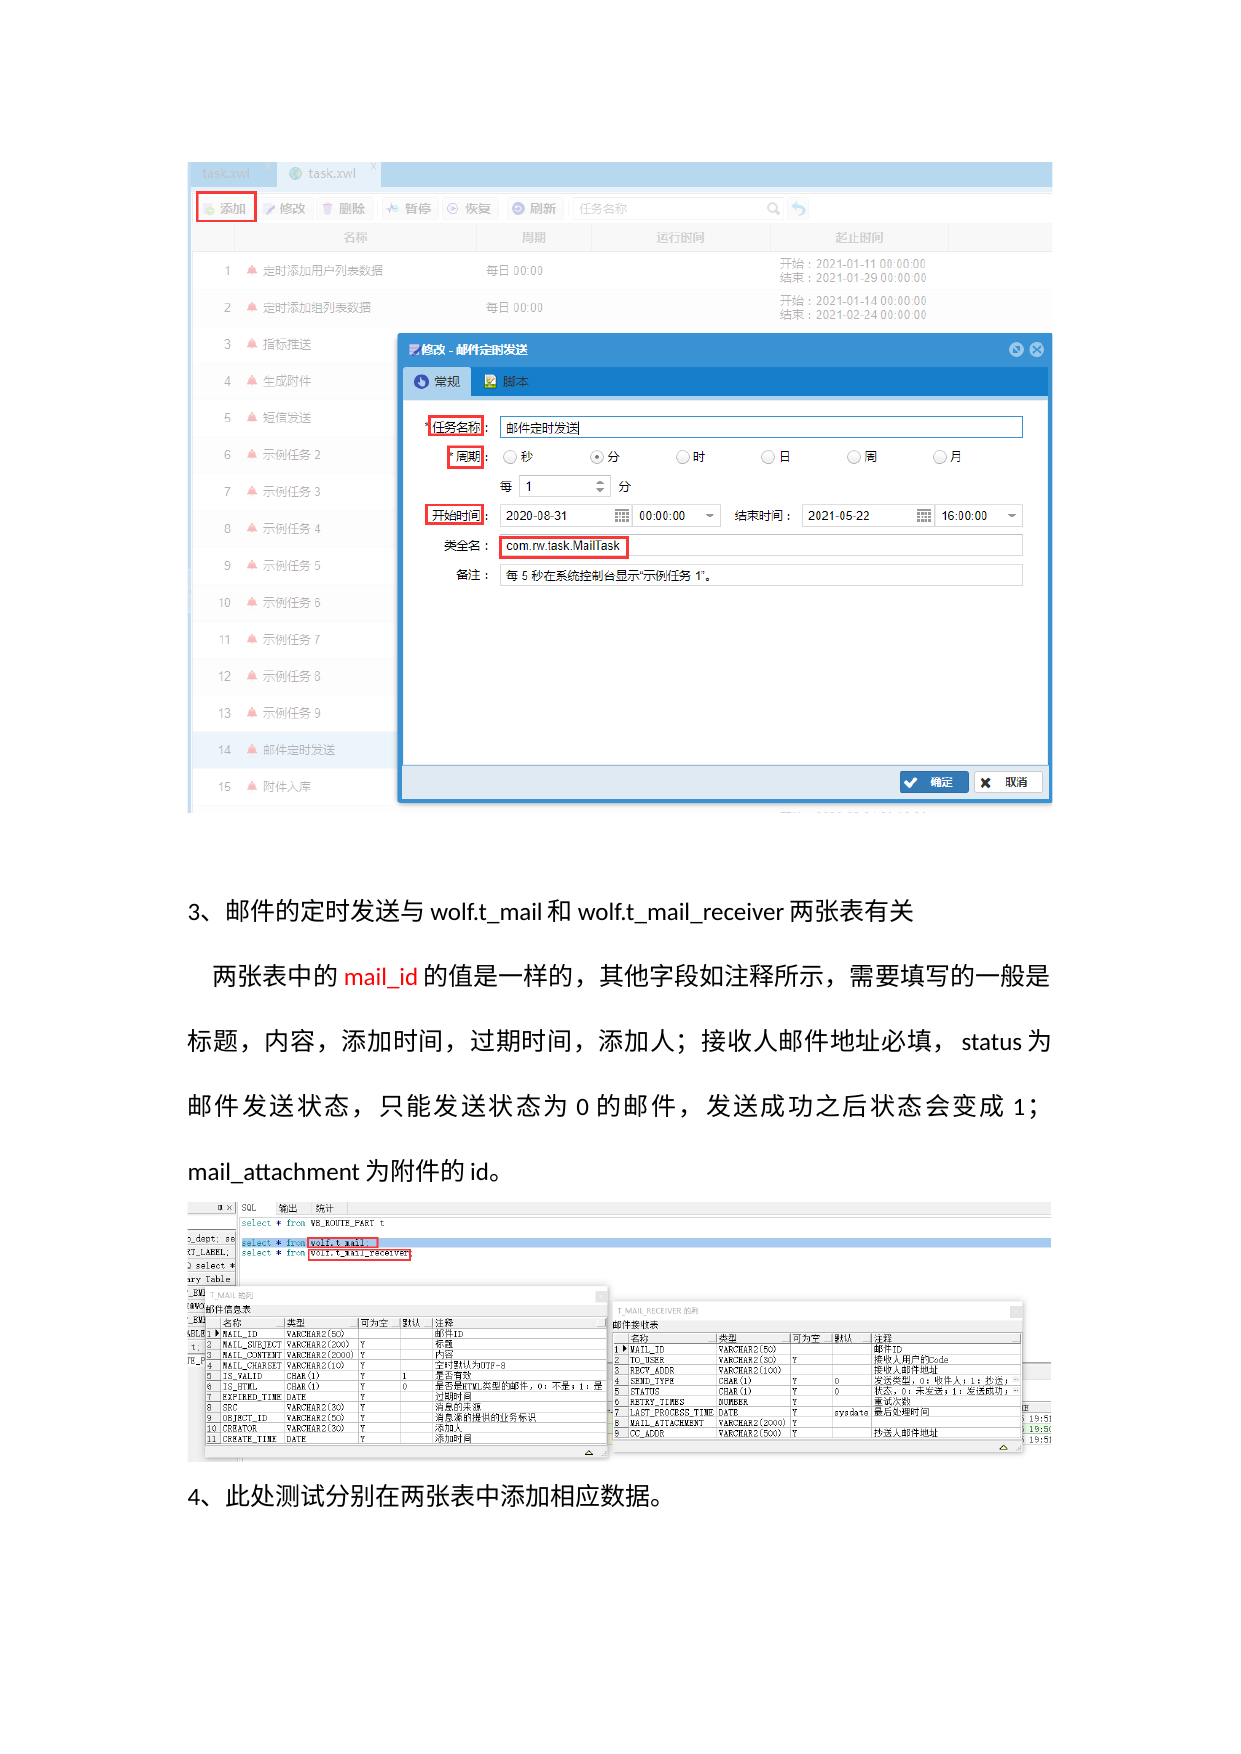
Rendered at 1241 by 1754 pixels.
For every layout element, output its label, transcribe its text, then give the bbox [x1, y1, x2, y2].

picture [187, 1202, 1051, 1462]
list 4、此处测试分别在两张表中添加相应数据。 [187, 1462, 1053, 1527]
picture [187, 162, 1053, 813]
text 两张表中的mail_id的值是一样的，其他字段如注释所示，需要填写的一般是标题，内容，添加时间，过期时间，添加人；接收人邮件地址必填，status为邮件发送状态，只能发送状态为0的邮件，发送成功之后状态会变成1；mail_attachment为附件的id。 [187, 942, 1053, 1202]
text 3、邮件的定时发送与wolf.t_mail和wolf.t_mail_receiver两张表有关 [187, 877, 1053, 942]
